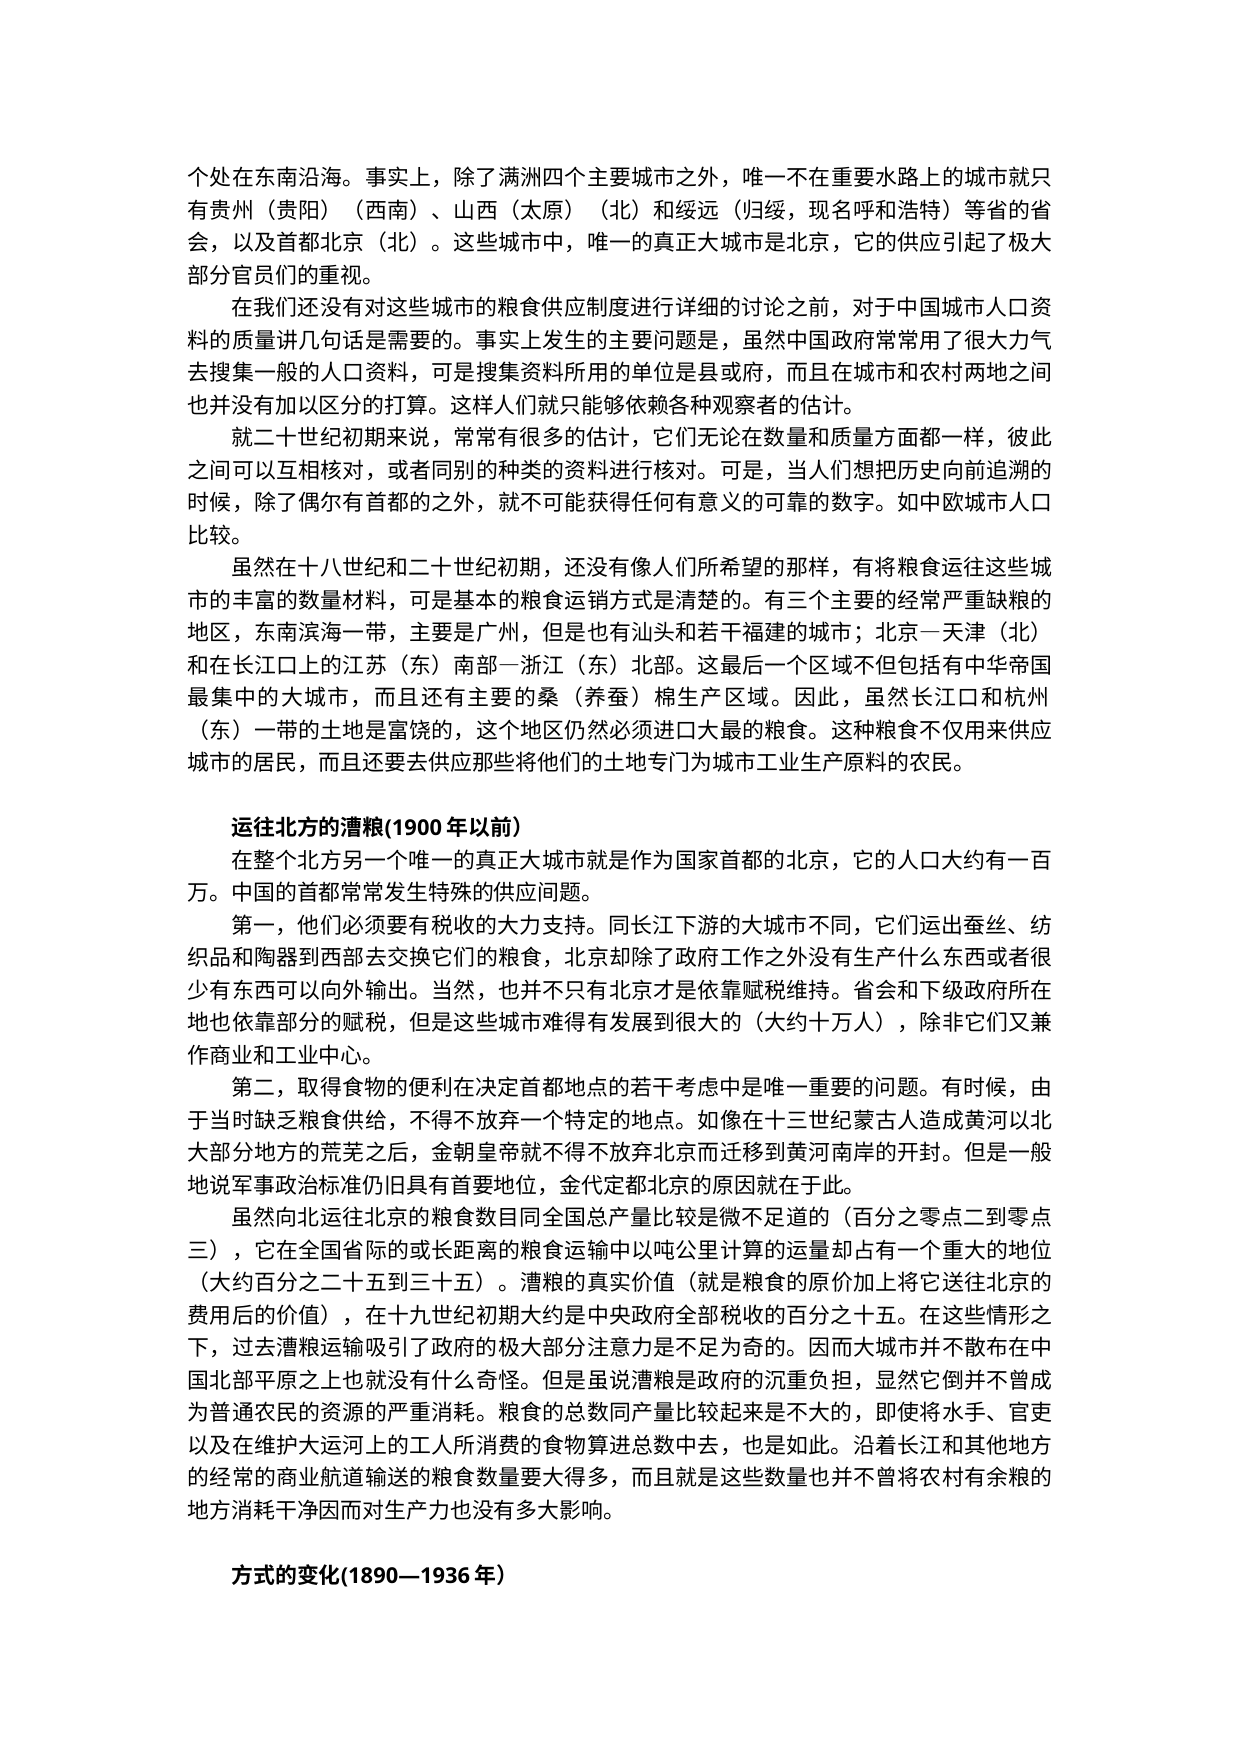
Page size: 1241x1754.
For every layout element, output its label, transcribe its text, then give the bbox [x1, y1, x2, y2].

text 方式的变化(1890—1936年） [187, 1557, 1053, 1590]
text 运往北方的漕粮(1900年以前） [187, 810, 1053, 842]
text 虽然向北运往北京的粮食数目同全国总产量比较是微不足道的（百分之零点二到零点三），它在全国省际的或长距离的粮食运输中以吨公里计算的运量却占有一个重大的地位（大约百分之二十五到三十五）。漕粮的真实价值（就是粮食的原价加上将它送往北京的费用后的价值），在十九世纪初期大约是中央政府全部税收的百分之十五。在这些情形之下，过去漕粮运输吸引了政府的极大部分注意力是不足为奇的。因而大城市并不散布在中国北部平原之上也就没有什么奇怪。但是虽说漕粮是政府的沉重负担，显然它倒并不曾成为普通农民的资源的严重消耗。粮食的总数同产量比较起来是不大的，即使将水手、官吏以及在维护大运河上的工人所消费的食物算进总数中去，也是如此。沿着长江和其他地方的经常的商业航道输送的粮食数量要大得多，而且就是这些数量也并不曾将农村有余粮的地方消耗干净因而对生产力也没有多大影响。 [187, 1200, 1053, 1525]
text 虽然在十八世纪和二十世纪初期，还没有像人们所希望的那样，有将粮食运往这些城市的丰富的数量材料，可是基本的粮食运销方式是清楚的。有三个主要的经常严重缺粮的地区，东南滨海一带，主要是广州，但是也有汕头和若干福建的城市；北京—天津（北）；和在长江口上的江苏（东）南部—浙江（东）北部。这最后一个区域不但包括有中华帝国最集中的大城市，而且还有主要的桑（养蚕）棉生产区域。因此，虽然长江口和杭州（东）一带的土地是富饶的，这个地区仍然必须进口大最的粮食。这种粮食不仅用来供应城市的居民，而且还要去供应那些将他们的土地专门为城市工业生产原料的农民。 [187, 550, 1053, 777]
text 就二十世纪初期来说，常常有很多的估计，它们无论在数量和质量方面都一样，彼此之间可以互相核对，或者同别的种类的资料进行核对。可是，当人们想把历史向前追溯的时候，除了偶尔有首都的之外，就不可能获得任何有意义的可靠的数字。如中欧城市人口比较。 [187, 420, 1053, 550]
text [187, 160, 1053, 290]
text 第二，取得食物的便利在决定首都地点的若干考虑中是唯一重要的问题。有时候，由于当时缺乏粮食供给，不得不放弃一个特定的地点。如像在十三世纪蒙古人造成黄河以北大部分地方的荒芜之后，金朝皇帝就不得不放弃北京而迁移到黄河南岸的开封。但是一般地说军事政治标准仍旧具有首要地位，金代定都北京的原因就在于此。 [187, 1070, 1053, 1200]
text 在我们还没有对这些城市的粮食供应制度进行详细的讨论之前，对于中国城市人口资料的质量讲几句话是需要的。事实上发生的主要问题是，虽然中国政府常常用了很大力气去搜集一般的人口资料，可是搜集资料所用的单位是县或府，而且在城市和农村两地之间也并没有加以区分的打算。这样人们就只能够依赖各种观察者的估计。 [187, 290, 1053, 420]
text 第一，他们必须要有税收的大力支持。同长江下游的大城市不同，它们运出蚕丝、纺织品和陶器到西部去交换它们的粮食，北京却除了政府工作之外没有生产什么东西或者很少有东西可以向外输出。当然，也并不只有北京才是依靠赋税维持。省会和下级政府所在地也依靠部分的赋税，但是这些城市难得有发展到很大的（大约十万人），除非它们又兼作商业和工业中心。 [187, 907, 1053, 1070]
text 在整个北方另一个唯一的真正大城市就是作为国家首都的北京，它的人口大约有一百万。中国的首都常常发生特殊的供应间题。 [187, 842, 1053, 907]
